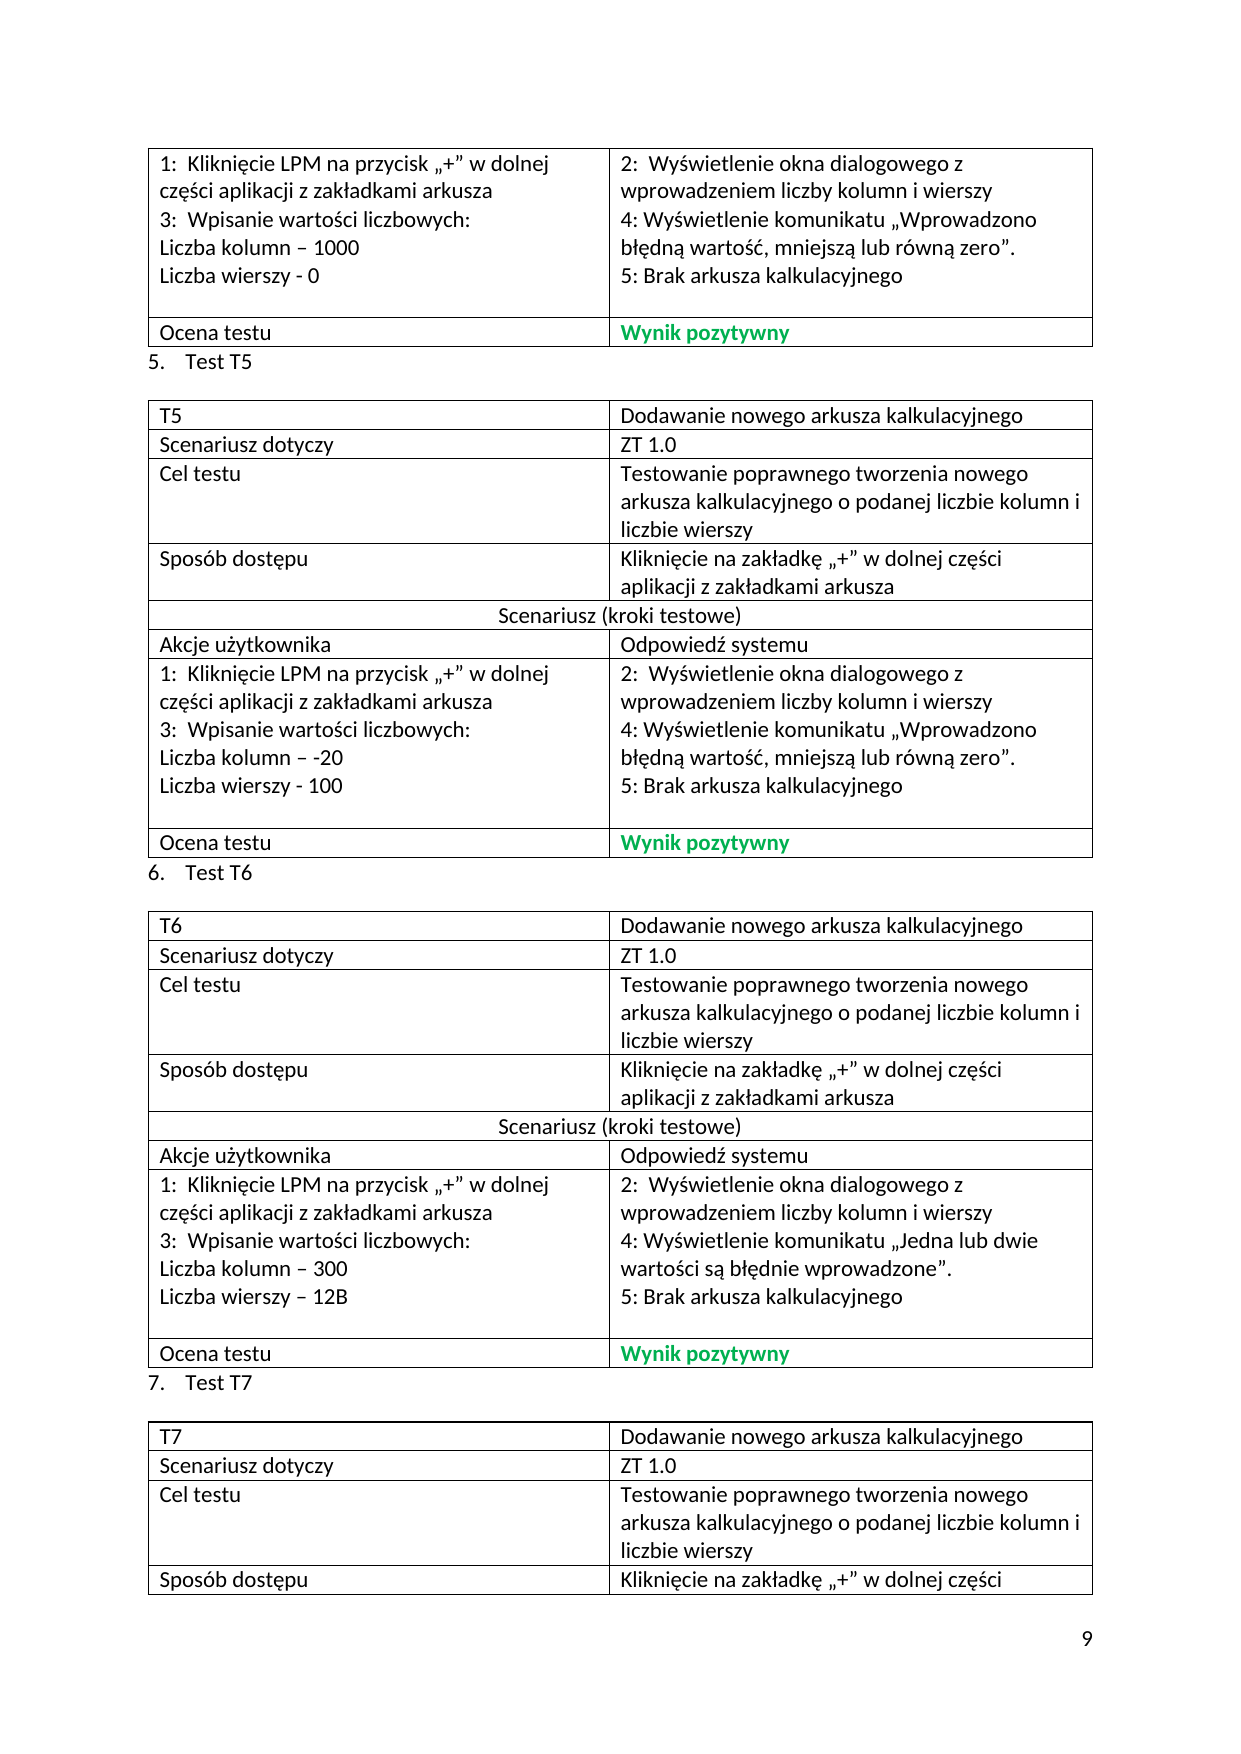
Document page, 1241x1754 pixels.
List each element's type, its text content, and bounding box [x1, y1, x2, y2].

table_cell Testowanie poprawnego tworzenia nowego arkusza kalkulacyjnego o podanej liczbie kolumn i liczbie wierszy [610, 1481, 1092, 1564]
table_header Dodawanie nowego arkusza kalkulacyjnego [610, 912, 1092, 940]
table_cell 2: Wyświetlenie okna dialogowego z wprowadzeniem liczby kolumn i wierszy 4: Wyświetlenie komunikatu „Wprowadzono błędną wartość, mniejszą lub równą zero”. 5: Brak arkusza kalkulacyjnego [610, 149, 1092, 317]
table_cell Ocena testu [149, 829, 609, 857]
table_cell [610, 1566, 1092, 1594]
table_header Dodawanie nowego arkusza kalkulacyjnego [610, 1423, 1092, 1450]
table_cell Cel testu [149, 459, 609, 543]
table_cell 1: Kliknięcie LPM na przycisk „+” w dolnej części aplikacji z zakładkami arkusza 3: Wpisanie wartości liczbowych: Liczba kolumn – 300 Liczba wierszy – 12B [149, 1170, 609, 1338]
table_header T6 [149, 912, 609, 940]
table_cell Ocena testu [149, 318, 609, 346]
table_cell Scenariusz dotyczy [149, 430, 609, 458]
table_cell Ocena testu [149, 1339, 609, 1367]
table_cell Wynik pozytywny [610, 1339, 1092, 1367]
table_cell Scenariusz dotyczy [149, 941, 609, 969]
table_cell Wynik pozytywny [610, 318, 1092, 346]
table_cell Scenariusz dotyczy [149, 1451, 609, 1479]
table_cell Cel testu [149, 970, 609, 1054]
table_cell Odpowiedź systemu [610, 630, 1092, 658]
table_cell Testowanie poprawnego tworzenia nowego arkusza kalkulacyjnego o podanej liczbie kolumn i liczbie wierszy [610, 459, 1092, 543]
table_cell ZT 1.0 [610, 1451, 1092, 1479]
table_cell Sposób dostępu [149, 544, 609, 600]
table_cell Sposób dostępu [149, 1566, 609, 1594]
table_cell Kliknięcie na zakładkę „+” w dolnej części aplikacji z zakładkami arkusza [610, 1055, 1092, 1111]
table_cell Scenariusz (kroki testowe) [149, 601, 1092, 629]
table_header T5 [149, 401, 609, 429]
table_cell 1: Kliknięcie LPM na przycisk „+” w dolnej części aplikacji z zakładkami arkusza 3: Wpisanie wartości liczbowych: Liczba kolumn – 1000 Liczba wierszy - 0 [149, 149, 609, 317]
table_cell Odpowiedź systemu [610, 1141, 1092, 1169]
table_header T7 [149, 1423, 609, 1450]
table_cell Sposób dostępu [149, 1055, 609, 1111]
table_cell ZT 1.0 [610, 941, 1092, 969]
list Test T5 [148, 347, 1093, 375]
table_cell Kliknięcie na zakładkę „+” w dolnej części aplikacji z zakładkami arkusza [610, 544, 1092, 600]
table_cell Cel testu [149, 1481, 609, 1564]
table_header Dodawanie nowego arkusza kalkulacyjnego [610, 401, 1092, 429]
list Test T7 [148, 1368, 1093, 1396]
table_cell Wynik pozytywny [610, 829, 1092, 857]
table_cell Scenariusz (kroki testowe) [149, 1112, 1092, 1140]
table_cell Akcje użytkownika [149, 630, 609, 658]
list Test T6 [148, 858, 1093, 886]
table_cell ZT 1.0 [610, 430, 1092, 458]
table_cell 2: Wyświetlenie okna dialogowego z wprowadzeniem liczby kolumn i wierszy 4: Wyświetlenie komunikatu „Wprowadzono błędną wartość, mniejszą lub równą zero”. 5: Brak arkusza kalkulacyjnego [610, 659, 1092, 827]
table_cell Akcje użytkownika [149, 1141, 609, 1169]
table_cell 1: Kliknięcie LPM na przycisk „+” w dolnej części aplikacji z zakładkami arkusza 3: Wpisanie wartości liczbowych: Liczba kolumn – -20 Liczba wierszy - 100 [149, 659, 609, 827]
table_cell Testowanie poprawnego tworzenia nowego arkusza kalkulacyjnego o podanej liczbie kolumn i liczbie wierszy [610, 970, 1092, 1054]
